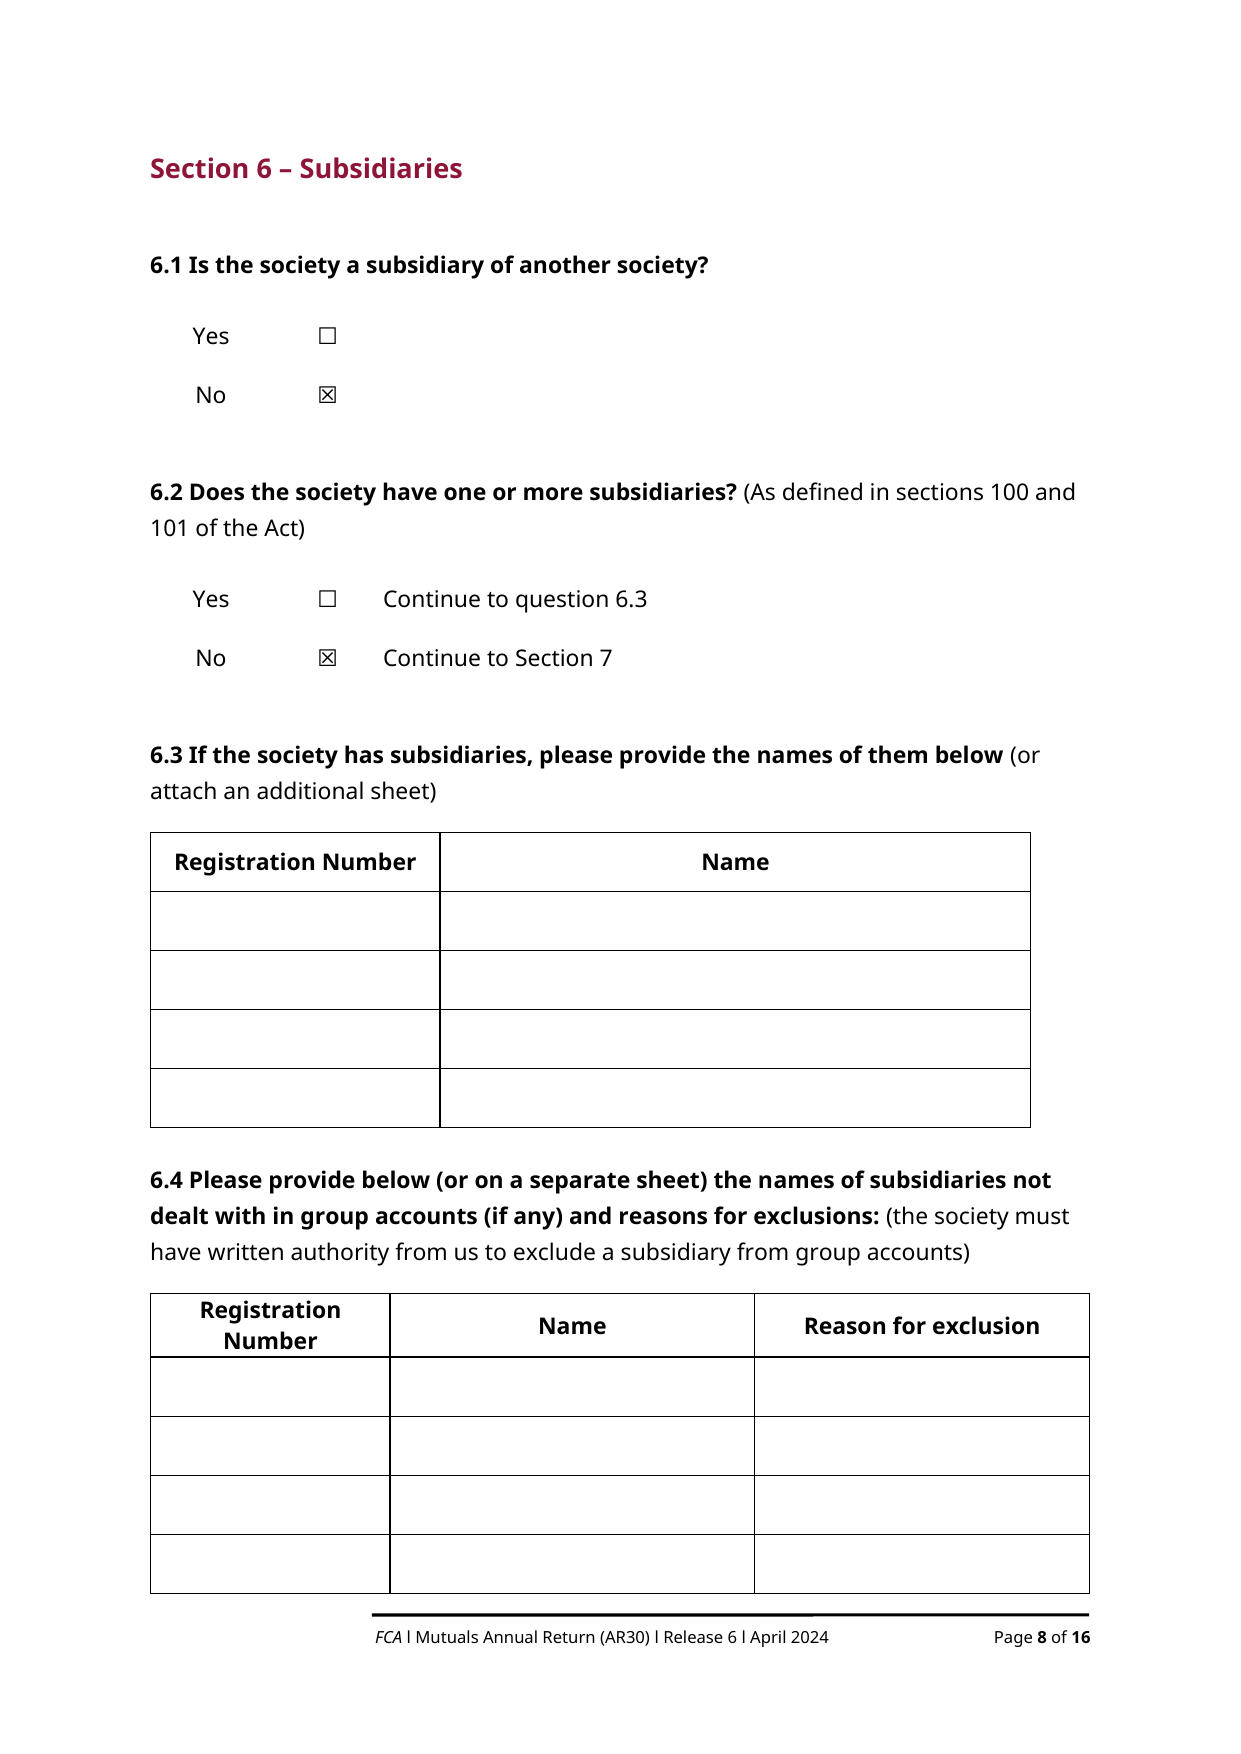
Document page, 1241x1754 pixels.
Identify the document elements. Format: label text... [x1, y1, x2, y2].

table_header Yes [139, 569, 283, 628]
table_cell [441, 1069, 1030, 1127]
table_cell [151, 1358, 389, 1416]
table_header Name [441, 833, 1030, 891]
table_cell [755, 1535, 1089, 1593]
text 6.3 If the society has subsidiaries, please provide the names of them below (or attach an additional sheet) [150, 739, 1090, 806]
table_header Registration Number [151, 833, 439, 891]
text 6.1 Is the society a subsidiary of another society? [150, 249, 1090, 280]
table_header Registration Number [151, 1294, 389, 1356]
table_cell [755, 1358, 1089, 1416]
table_cell [391, 1476, 754, 1534]
table_cell [391, 1417, 754, 1474]
text 6.2 Does the society have one or more subsidiaries? (As defined in sections 100 and 101 of the Act) [150, 476, 1090, 543]
table_header Name [391, 1294, 754, 1356]
table_cell [441, 892, 1030, 950]
table_cell [755, 1476, 1089, 1534]
table_cell [151, 1476, 389, 1534]
table_cell [391, 1358, 754, 1416]
table_cell Continue to Section 7 [372, 628, 694, 687]
table_cell [151, 1010, 439, 1068]
table_header Continue to question 6.3 [372, 569, 694, 628]
table_cell [151, 892, 439, 950]
table_cell [755, 1417, 1089, 1474]
table_cell [151, 1535, 389, 1593]
table_header Yes [139, 306, 283, 365]
table_cell [151, 1069, 439, 1127]
table_cell No [139, 628, 283, 687]
table_cell No [139, 365, 283, 424]
table_cell [391, 1535, 754, 1593]
table_cell [151, 951, 439, 1009]
table_cell [441, 951, 1030, 1009]
text Section 6 – Subsidiaries [150, 150, 1090, 187]
table_header Reason for exclusion [755, 1294, 1089, 1356]
table_cell [441, 1010, 1030, 1068]
text 6.4 Please provide below (or on a separate sheet) the names of subsidiaries not dealt with in group accounts (if any) and reasons for exclusions: (the society must have written authority from us to exclude a subsidiary from group accounts) [150, 1164, 1090, 1267]
table_cell [151, 1417, 389, 1474]
